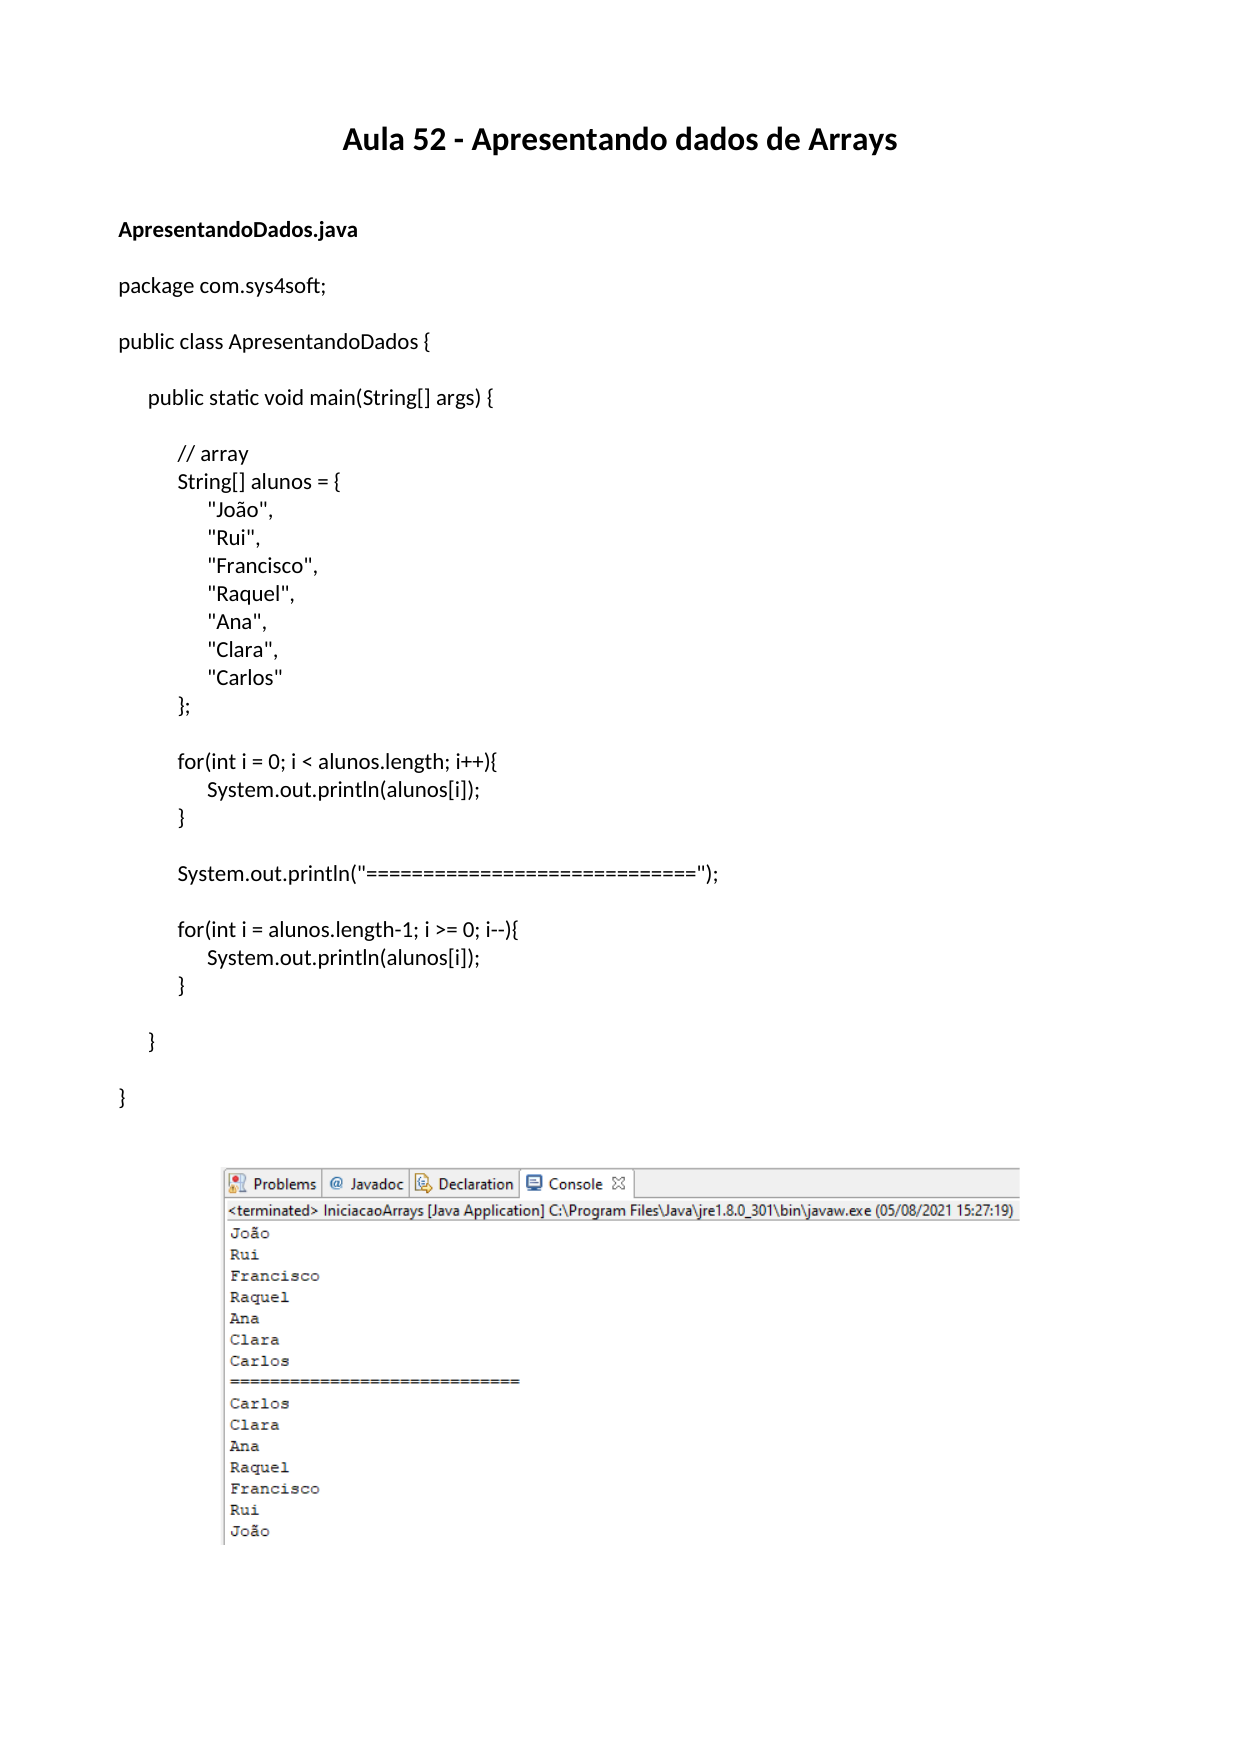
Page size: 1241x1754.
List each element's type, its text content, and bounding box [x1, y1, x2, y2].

text ApresentandoDados.java [118, 215, 1122, 243]
text "João", [118, 495, 1122, 523]
text for(int i = alunos.length-1; i >= 0; i--){ [118, 915, 1122, 943]
picture [220, 1167, 1020, 1545]
text for(int i = 0; i < alunos.length; i++){ [118, 747, 1122, 775]
text package com.sys4soft; [118, 271, 1122, 299]
text System.out.println(alunos[i]); [118, 943, 1122, 971]
text } [118, 803, 1122, 831]
text public static void main(String[] args) { [118, 383, 1122, 411]
text "Raquel", [118, 579, 1122, 607]
text "Ana", [118, 607, 1122, 635]
text // array [118, 439, 1122, 467]
text } [118, 1027, 1122, 1056]
subtitle Aula 52 - Apresentando dados de Arrays [118, 118, 1122, 159]
text System.out.println(alunos[i]); [118, 775, 1122, 803]
text "Rui", [118, 523, 1122, 551]
text }; [118, 691, 1122, 719]
text System.out.println("============================="); [118, 859, 1122, 887]
text public class ApresentandoDados { [118, 327, 1122, 355]
text } [118, 971, 1122, 999]
text "Carlos" [118, 663, 1122, 691]
text String[] alunos = { [118, 467, 1122, 495]
text "Francisco", [118, 551, 1122, 579]
text } [118, 1083, 1122, 1112]
text "Clara", [118, 635, 1122, 663]
